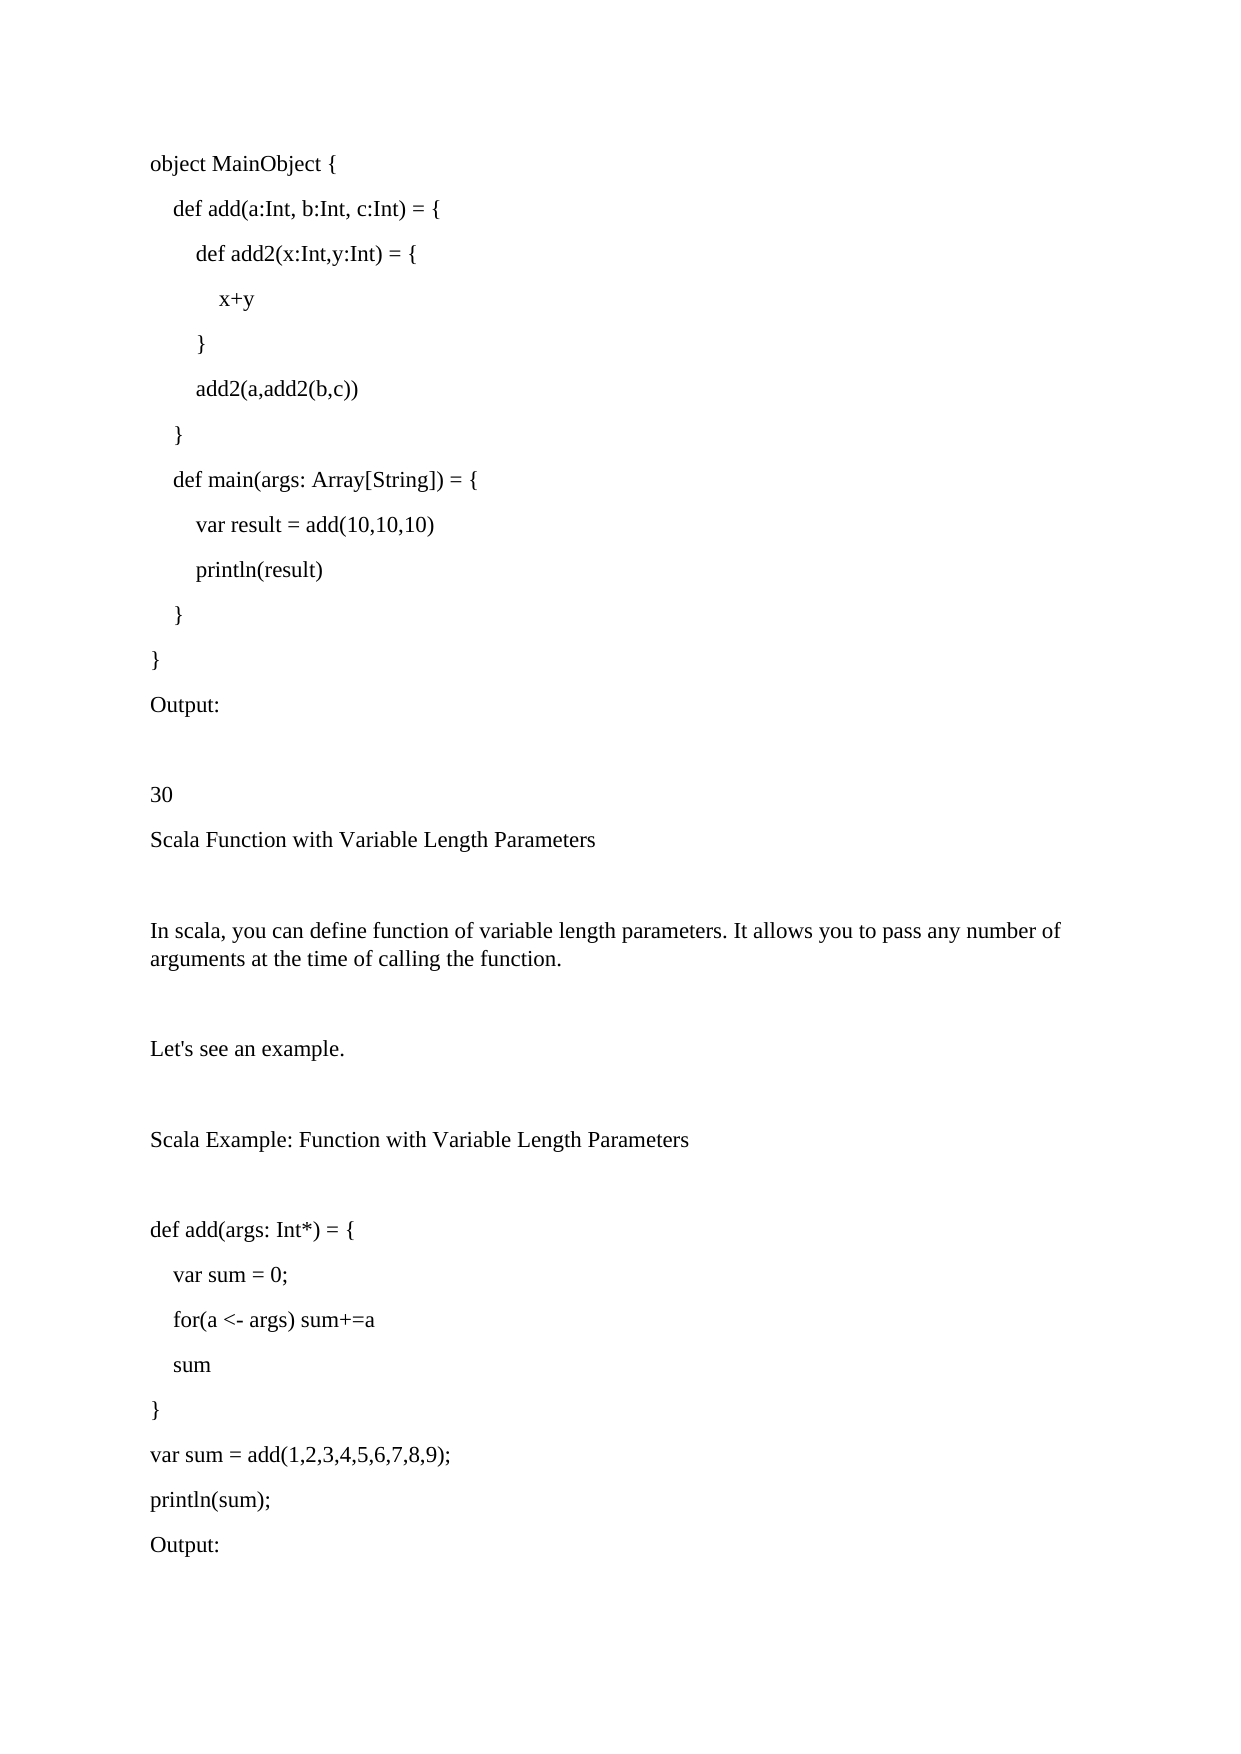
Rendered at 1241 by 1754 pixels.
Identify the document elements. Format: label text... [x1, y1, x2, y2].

text add2(a,add2(b,c)) [150, 376, 1090, 402]
text x+y [150, 285, 1090, 312]
text Output: [150, 1532, 1090, 1558]
text def main(args: Array[String]) = { [150, 466, 1090, 492]
text Scala Example: Function with Variable Length Parameters [150, 1126, 1090, 1152]
text for(a <- args) sum+=a [150, 1306, 1090, 1332]
text In scala, you can define function of variable length parameters. It allows you to pass any number of arguments at the time of calling the function. [150, 917, 1090, 972]
text sum [150, 1351, 1090, 1377]
text println(result) [150, 556, 1090, 582]
text def add(a:Int, b:Int, c:Int) = { [150, 195, 1090, 221]
text println(sum); [150, 1486, 1090, 1513]
text 30 [150, 781, 1090, 808]
text var sum = add(1,2,3,4,5,6,7,8,9); [150, 1441, 1090, 1468]
text Output: [150, 691, 1090, 718]
text Let's see an example. [150, 1035, 1090, 1062]
text } [150, 1396, 1090, 1423]
text def add2(x:Int,y:Int) = { [150, 240, 1090, 267]
text var sum = 0; [150, 1261, 1090, 1287]
text } [150, 421, 1090, 447]
text } [150, 330, 1090, 357]
text def add(args: Int*) = { [150, 1216, 1090, 1242]
text var result = add(10,10,10) [150, 511, 1090, 537]
text } [150, 646, 1090, 672]
text object MainObject { [150, 150, 1090, 176]
text Scala Function with Variable Length Parameters [150, 827, 1090, 853]
text } [150, 601, 1090, 627]
